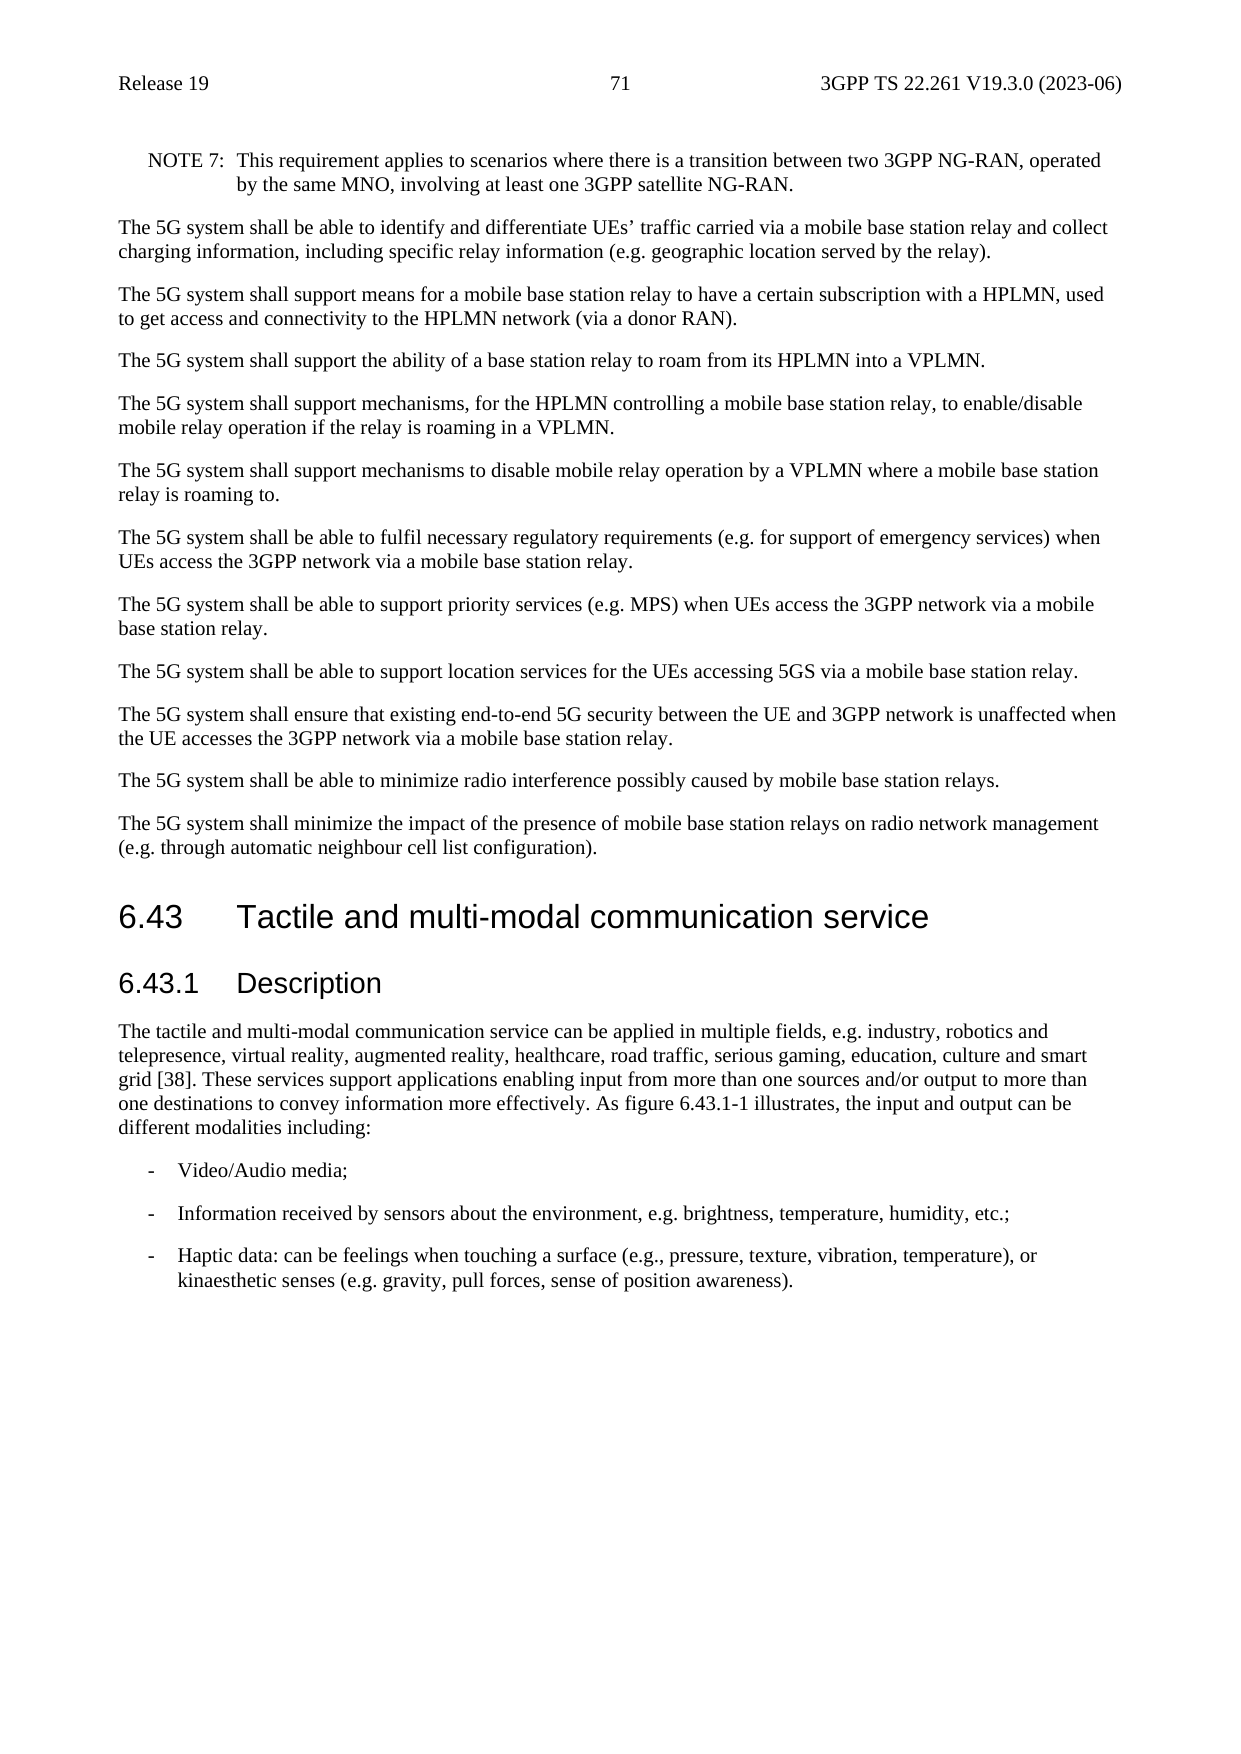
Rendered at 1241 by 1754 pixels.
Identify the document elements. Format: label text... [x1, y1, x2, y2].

text 6.43 Tactile and multi-modal communication service [118, 897, 1122, 935]
text The 5G system shall support the ability of a base station relay to roam from its HPLMN into a VPLMN. [118, 348, 1122, 372]
text The 5G system shall ensure that existing end-to-end 5G security between the UE and 3GPP network is unaffected when the UE accesses the 3GPP network via a mobile base station relay. [118, 701, 1122, 749]
text NOTE 7: This requirement applies to scenarios where there is a transition between two 3GPP NG-RAN, operated by the same MNO, involving at least one 3GPP satellite NG-RAN. [148, 148, 1122, 196]
text 6.43.1 Description [118, 966, 1122, 1000]
text The 5G system shall be able to identify and differentiate UEs’ traffic carried via a mobile base station relay and collect charging information, including specific relay information (e.g. geographic location served by the relay). [118, 214, 1122, 263]
text The tactile and multi-modal communication service can be applied in multiple fields, e.g. industry, robotics and telepresence, virtual reality, augmented reality, healthcare, road traffic, serious gaming, education, culture and smart grid [38]. These services support applications enabling input from more than one sources and/or output to more than one destinations to convey information more effectively. As figure 6.43.1-1 illustrates, the input and output can be different modalities including: [118, 1019, 1122, 1139]
text The 5G system shall be able to support priority services (e.g. MPS) when UEs access the 3GPP network via a mobile base station relay. [118, 592, 1122, 640]
list Video/Audio media; [148, 1158, 1122, 1182]
text The 5G system shall support mechanisms to disable mobile relay operation by a VPLMN where a mobile base station relay is roaming to. [118, 458, 1122, 506]
text The 5G system shall be able to fulfil necessary regulatory requirements (e.g. for support of emergency services) when UEs access the 3GPP network via a mobile base station relay. [118, 525, 1122, 573]
text The 5G system shall be able to support location services for the UEs accessing 5GS via a mobile base station relay. [118, 659, 1122, 683]
text The 5G system shall support means for a mobile base station relay to have a certain subscription with a HPLMN, used to get access and connectivity to the HPLMN network (via a donor RAN). [118, 281, 1122, 329]
list Haptic data: can be feelings when touching a surface (e.g., pressure, texture, vibration, temperature), or kinaesthetic senses (e.g. gravity, pull forces, sense of position awareness). [148, 1243, 1122, 1292]
text The 5G system shall support mechanisms, for the HPLMN controlling a mobile base station relay, to enable/disable mobile relay operation if the relay is roaming in a VPLMN. [118, 391, 1122, 439]
text The 5G system shall minimize the impact of the presence of mobile base station relays on radio network management (e.g. through automatic neighbour cell list configuration). [118, 811, 1122, 859]
text The 5G system shall be able to minimize radio interference possibly caused by mobile base station relays. [118, 768, 1122, 792]
list Information received by sensors about the environment, e.g. brightness, temperature, humidity, etc.; [148, 1201, 1122, 1225]
